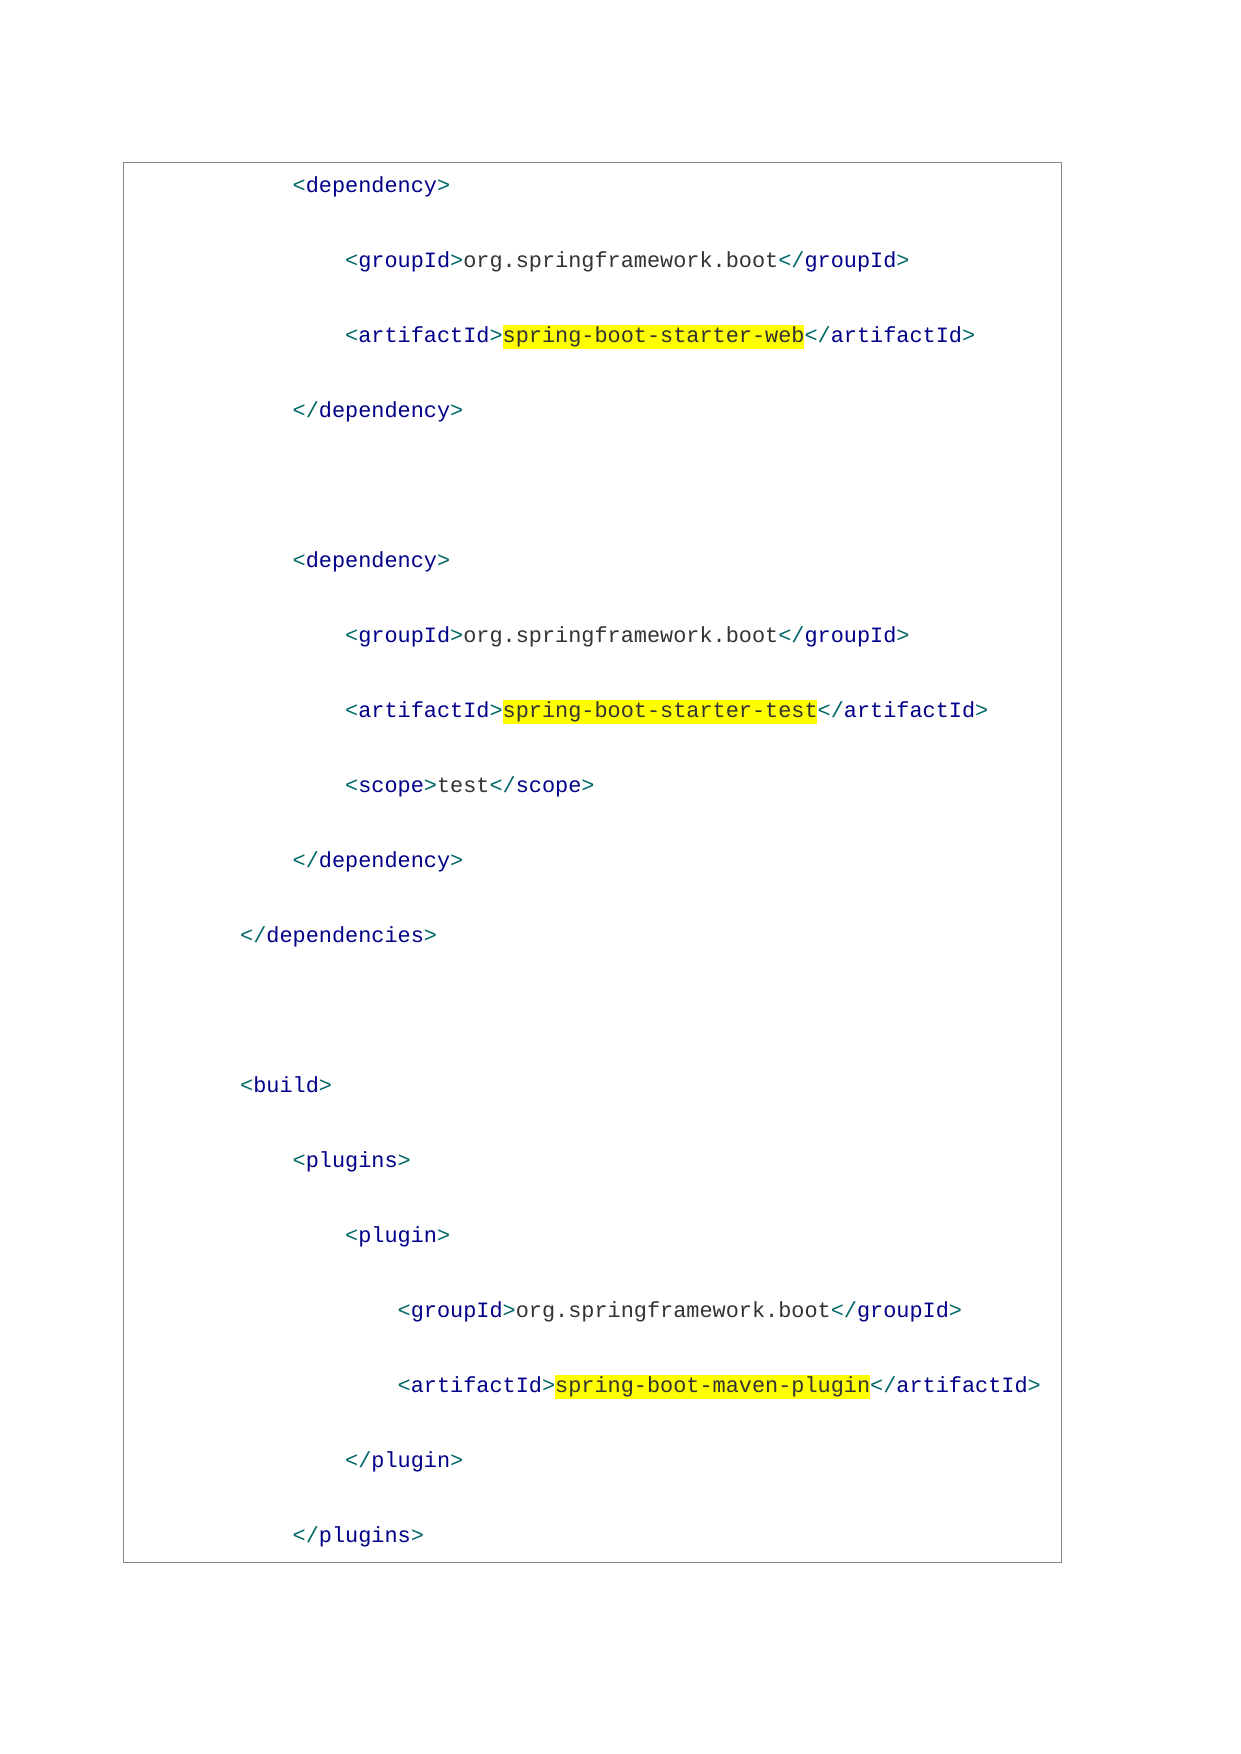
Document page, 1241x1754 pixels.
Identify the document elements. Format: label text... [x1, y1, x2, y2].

text <groupId>org.springframework.boot</groupId> [124, 1287, 1061, 1328]
text </dependencies> [124, 912, 1061, 953]
text <groupId>org.springframework.boot</groupId> [124, 237, 1061, 278]
text <plugins> [124, 1137, 1061, 1178]
text </dependency> [124, 837, 1061, 878]
text <build> [124, 1062, 1061, 1103]
text <groupId>org.springframework.boot</groupId> [124, 612, 1061, 653]
text </dependency> [124, 387, 1061, 428]
text <artifactId>spring-boot-starter-test</artifactId> [124, 687, 1061, 728]
text <dependency> [124, 163, 1061, 203]
text <plugin> [124, 1212, 1061, 1253]
text <artifactId>spring-boot-maven-plugin</artifactId> [124, 1362, 1061, 1403]
text </plugins> [124, 1512, 1061, 1562]
text <scope>test</scope> [124, 762, 1061, 803]
text <dependency> [124, 537, 1061, 578]
text <artifactId>spring-boot-starter-web</artifactId> [124, 312, 1061, 353]
text </plugin> [124, 1437, 1061, 1478]
